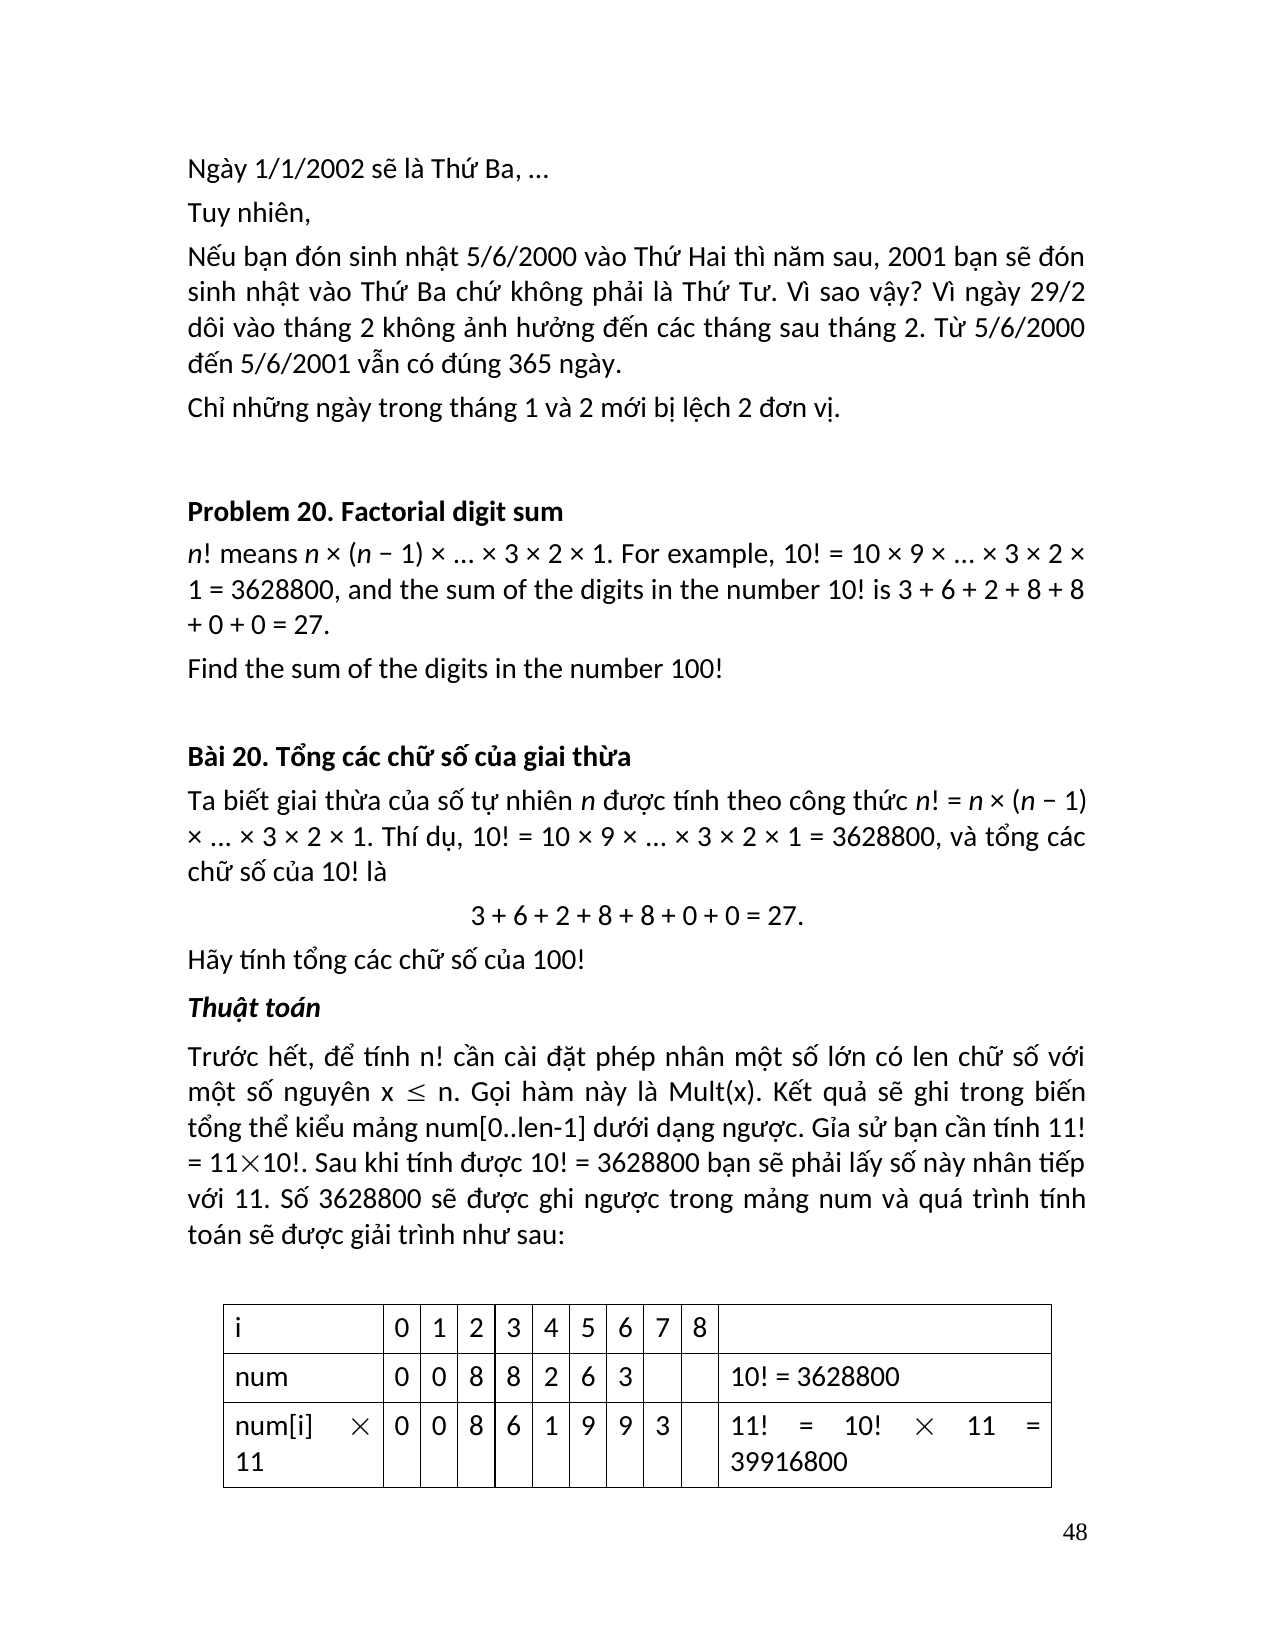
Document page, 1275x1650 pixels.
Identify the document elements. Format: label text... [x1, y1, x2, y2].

table_header 2 [458, 1305, 494, 1353]
table_cell 10! = 3628800 [719, 1354, 1051, 1402]
table_cell 8 [458, 1403, 494, 1487]
table_cell 8 [458, 1354, 494, 1402]
table_cell [682, 1403, 718, 1487]
table_header 3 [496, 1305, 532, 1353]
table_header 0 [384, 1305, 420, 1353]
text Ngày 1/1/2002 sẽ là Thứ Ba, … [187, 150, 1087, 186]
table_cell 3 [644, 1403, 681, 1487]
table_cell [644, 1354, 681, 1402]
text Bài 20. Tổng các chữ số của giai thừa [187, 738, 1087, 774]
table_cell 9 [607, 1403, 643, 1487]
table_header 4 [533, 1305, 569, 1353]
table_cell 3 [607, 1354, 643, 1402]
table_cell 0 [384, 1403, 420, 1487]
text Trước hết, để tính n! cần cài đặt phép nhân một số lớn có len chữ số với một số nguyên x n. Gọi hàm này là Mult(x). Kết quả sẽ ghi trong biến tổng thể kiểu mảng num[0..len-1] dưới dạng ngược. Gỉa sử bạn cần tính 11! = 1110!. Sau khi tính được 10! = 3628800 bạn sẽ phải lấy số này nhân tiếp với 11. Số 3628800 sẽ được ghi ngược trong mảng num và quá trình tính toán sẽ được giải trình như sau: [187, 1038, 1087, 1251]
text n! means n × (n − 1) × ... × 3 × 2 × 1. For example, 10! = 10 × 9 × ... × 3 × 2 × 1 = 3628800, and the sum of the digits in the number 10! is 3 + 6 + 2 + 8 + 8 + 0 + 0 = 27. [187, 535, 1087, 642]
text Chỉ những ngày trong tháng 1 và 2 mới bị lệch 2 đơn vị. [187, 389, 1087, 424]
table_cell [682, 1354, 718, 1402]
text Tuy nhiên, [187, 194, 1087, 229]
table_cell 0 [421, 1354, 457, 1402]
table_cell 8 [496, 1354, 532, 1402]
table_cell 11! = 10! 11 = 39916800 [719, 1403, 1051, 1487]
table_header [719, 1305, 1051, 1353]
table_header 5 [570, 1305, 606, 1353]
table_cell num[i] 11 [224, 1403, 383, 1487]
table_cell 6 [496, 1403, 532, 1487]
text Find the sum of the digits in the number 100! [187, 650, 1087, 686]
table_cell 1 [533, 1403, 569, 1487]
table_cell 9 [570, 1403, 606, 1487]
subtitle Problem 20. Factorial digit sum [187, 493, 1087, 529]
table_header 6 [607, 1305, 643, 1353]
table_header i [224, 1305, 383, 1353]
table_header 1 [421, 1305, 457, 1353]
table_cell num [224, 1354, 383, 1402]
table_cell 2 [533, 1354, 569, 1402]
text Thuật toán [187, 989, 1087, 1025]
table_cell 6 [570, 1354, 606, 1402]
text Hãy tính tổng các chữ số của 100! [187, 941, 1087, 977]
text Ta biết giai thừa của số tự nhiên n được tính theo công thức n! = n × (n − 1) × ... × 3 × 2 × 1. Thí dụ, 10! = 10 × 9 × ... × 3 × 2 × 1 = 3628800, và tổng các chữ số của 10! là [187, 782, 1087, 889]
text Nếu bạn đón sinh nhật 5/6/2000 vào Thứ Hai thì năm sau, 2001 bạn sẽ đón sinh nhật vào Thứ Ba chứ không phải là Thứ Tư. Vì sao vậy? Vì ngày 29/2 dôi vào tháng 2 không ảnh hưởng đến các tháng sau tháng 2. Từ 5/6/2000 đến 5/6/2001 vẫn có đúng 365 ngày. [187, 238, 1087, 380]
table_header 7 [644, 1305, 681, 1353]
text 3 + 6 + 2 + 8 + 8 + 0 + 0 = 27. [187, 897, 1087, 933]
table_cell 0 [421, 1403, 457, 1487]
table_header 8 [682, 1305, 718, 1353]
table_cell 0 [384, 1354, 420, 1402]
